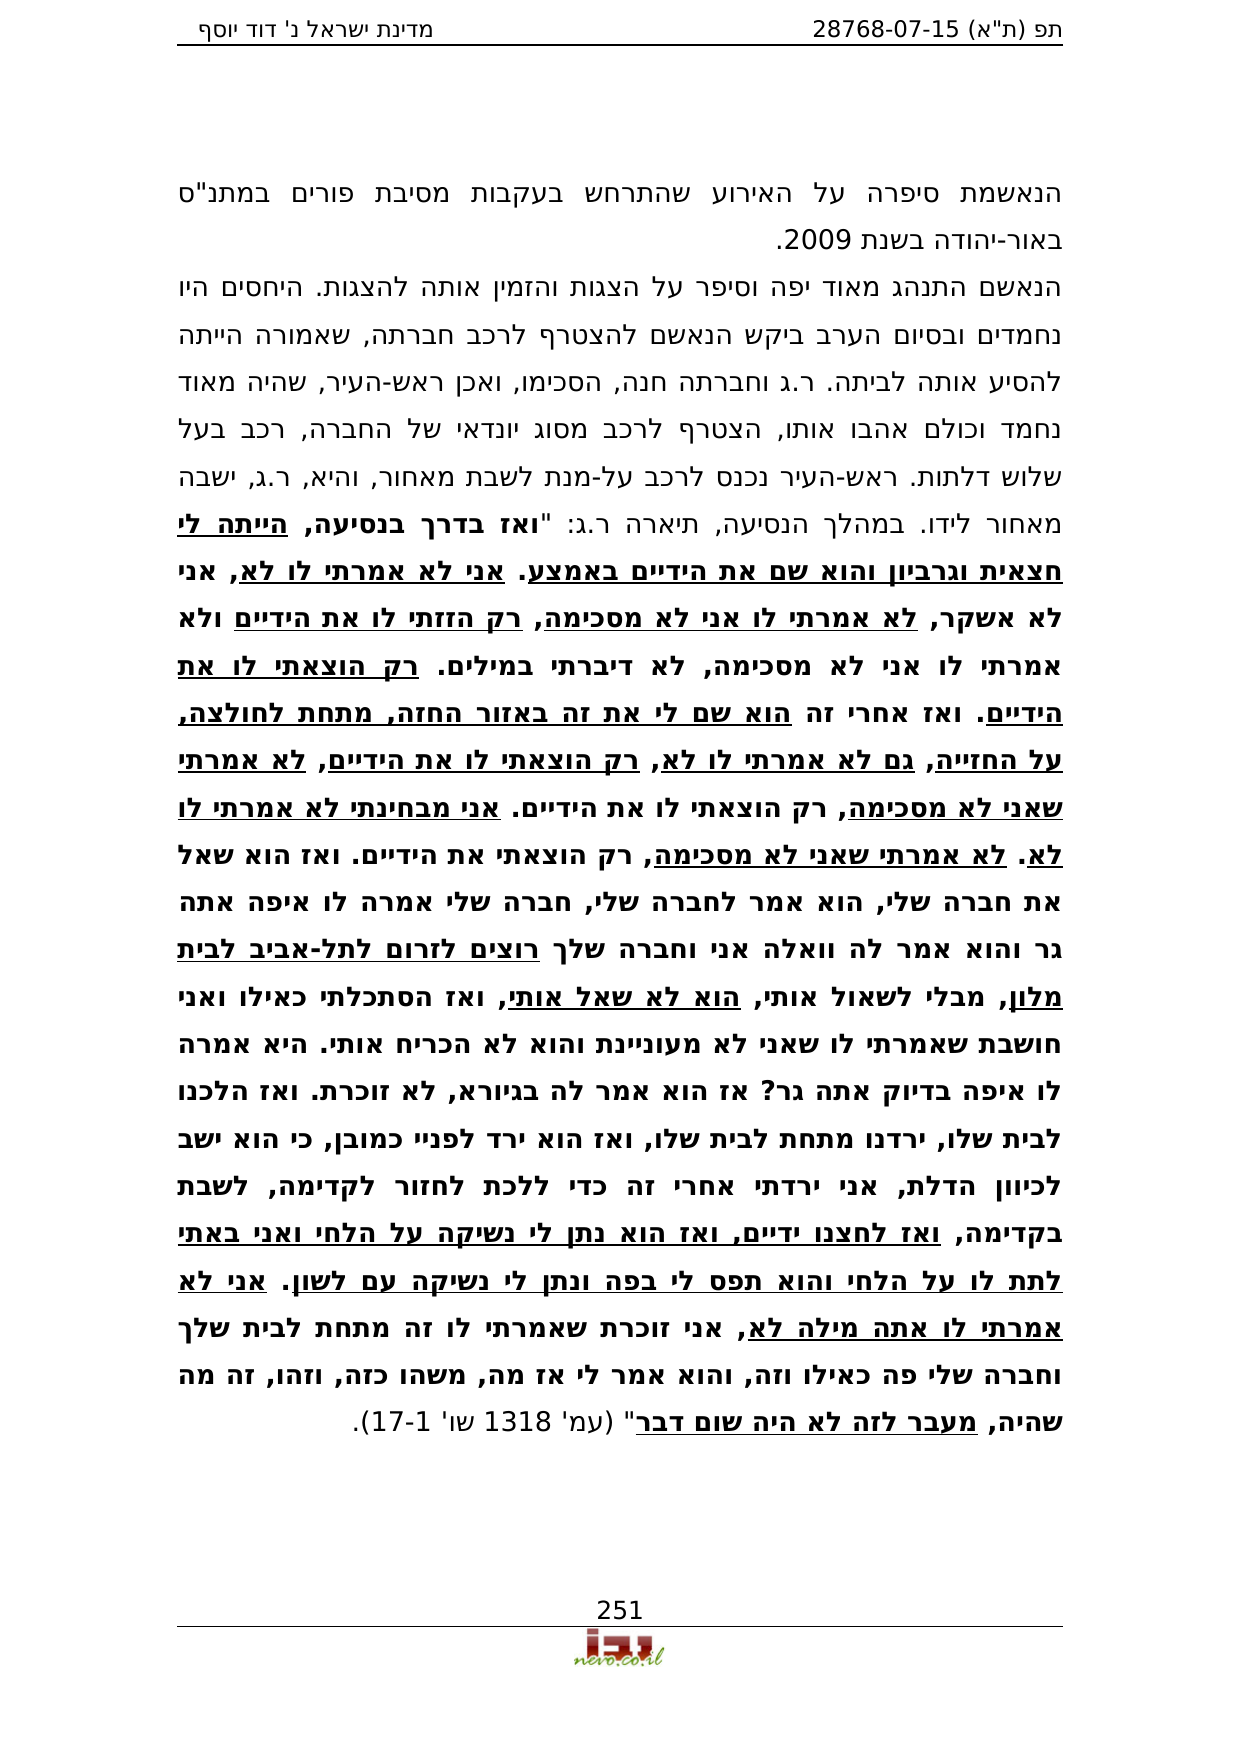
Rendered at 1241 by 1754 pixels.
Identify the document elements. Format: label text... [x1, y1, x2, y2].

text הנאשמת סיפרה על האירוע שהתרחש בעקבות מסיבת פורים במתנ"ס באור-יהודה בשנת 2009. [177, 177, 1063, 256]
text הנאשם התנהג מאוד יפה וסיפר על הצגות והזמין אותה להצגות. היחסים היו נחמדים ובסיום הערב ביקש הנאשם להצטרף לרכב חברתה, שאמורה הייתה להסיע אותה לביתה. ר.ג וחברתה חנה, הסכימו, ואכן ראש-העיר, שהיה מאוד נחמד וכולם אהבו אותו, הצטרף לרכב מסוג יונדאי של החברה, רכב בעל שלוש דלתות. ראש-העיר נכנס לרכב על-מנת לשבת מאחור, והיא, ר.ג, ישבה מאחור לידו. במהלך הנסיעה, תיארה ר.ג: "ואז בדרך בנסיעה, הייתה לי חצאית וגרביון והוא שם את הידיים באמצע. אני לא אמרתי לו לא, אני לא אשקר, לא אמרתי לו אני לא מסכימה, רק הזזתי לו את הידיים ולא אמרתי לו אני לא מסכימה, לא דיברתי במילים. רק הוצאתי לו את הידיים. ואז אחרי זה הוא שם לי את זה באזור החזה, מתחת לחולצה, על החזייה, גם לא אמרתי לו לא, רק הוצאתי לו את הידיים, לא אמרתי שאני לא מסכימה, רק הוצאתי לו את הידיים. אני מבחינתי לא אמרתי לו לא. לא אמרתי שאני לא מסכימה, רק הוצאתי את הידיים. ואז הוא שאל את חברה שלי, הוא אמר לחברה שלי, חברה שלי אמרה לו איפה אתה גר והוא אמר לה וואלה אני וחברה שלך רוצים לזרום לתל-אביב לבית מלון, מבלי לשאול אותי, הוא לא שאל אותי, ואז הסתכלתי כאילו ואני חושבת שאמרתי לו שאני לא מעוניינת והוא לא הכריח אותי. היא אמרה לו איפה בדיוק אתה גר? אז הוא אמר לה בגיורא, לא זוכרת. ואז הלכנו לבית שלו, ירדנו מתחת לבית שלו, ואז הוא ירד לפניי כמובן, כי הוא ישב לכיוון הדלת, אני ירדתי אחרי זה כדי ללכת לחזור לקדימה, לשבת בקדימה, ואז לחצנו ידיים, ואז הוא נתן לי נשיקה על הלחי ואני באתי לתת לו על הלחי והוא תפס לי בפה ונתן לי נשיקה עם לשון. אני לא אמרתי לו אתה מילה לא, אני זוכרת שאמרתי לו זה מתחת לבית שלך וחברה שלי פה כאילו וזה, והוא אמר לי אז מה, משהו כזה, וזהו, זה מה שהיה, מעבר לזה לא היה שום דבר" (עמ' 1318 שו' 17-1). [177, 272, 1063, 1438]
picture [574, 1628, 666, 1667]
